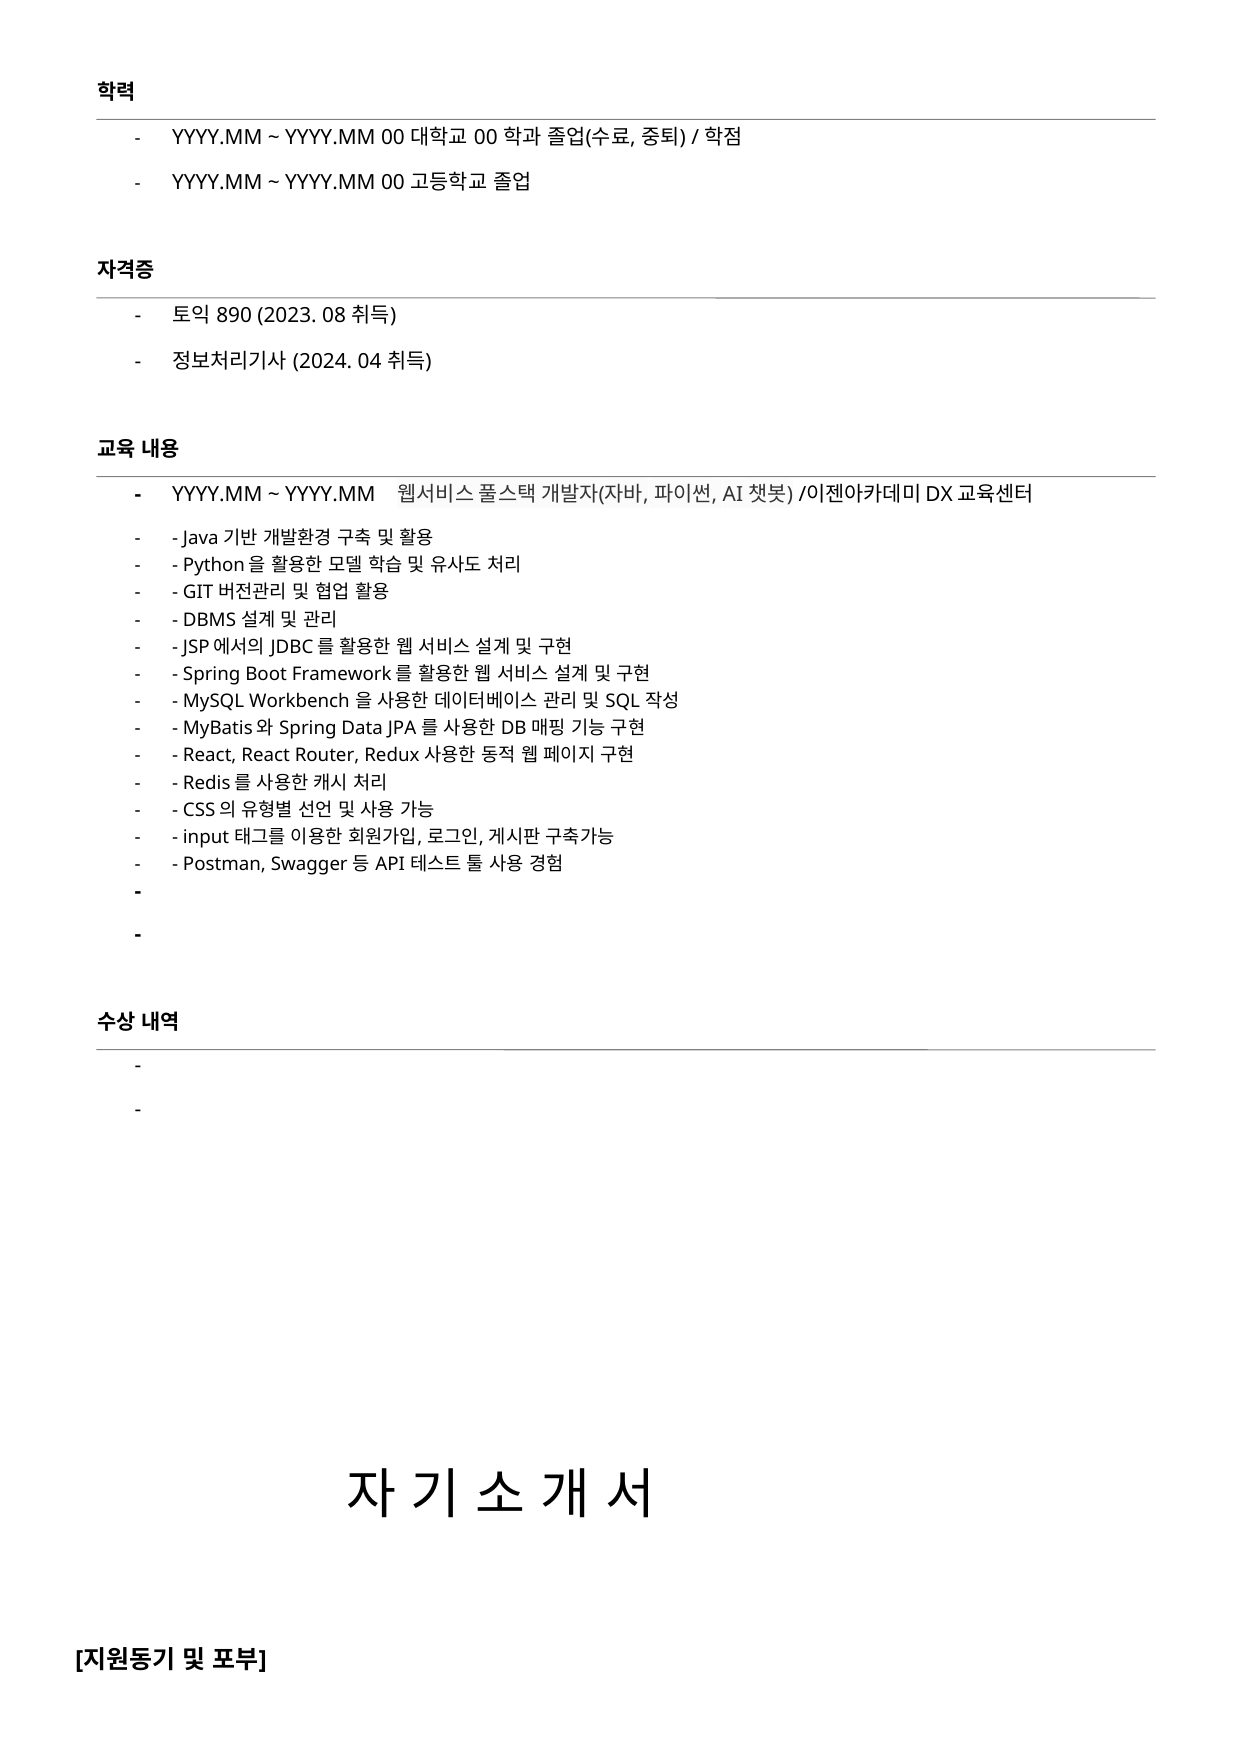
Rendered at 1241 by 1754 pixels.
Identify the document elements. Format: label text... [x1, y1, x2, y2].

list - input 태그를 이용한 회원가입, 로그인, 게시판 구축가능 [134, 822, 1165, 849]
text 자격증 [97, 254, 1165, 284]
list - Redis를 사용한 캐시 처리 [134, 767, 1165, 794]
list - CSS의 유형별 선언 및 사용 가능 [134, 794, 1165, 822]
list - MyBatis와 Spring Data JPA 를 사용한 DB 매핑 기능 구현 [134, 713, 1165, 740]
text 학력 [97, 75, 1165, 105]
list - JSP에서의 JDBC를 활용한 웹 서비스 설계 및 구현 [134, 631, 1165, 658]
list - GIT 버전관리 및 협업 활용 [134, 577, 1165, 604]
list - Spring Boot Framework를 활용한 웹 서비스 설계 및 구현 [134, 658, 1165, 686]
list 토익 890 (2023. 08 취득) [134, 299, 1165, 329]
text 자 기 소 개 서 [75, 1450, 1165, 1529]
text 교육 내용 [97, 432, 1165, 462]
list YYYY.MM ~ YYYY.MM 웹서비스 풀스택 개발자(자바, 파이썬, AI 챗봇) /이젠아카데미DX교육센터 [134, 478, 397, 508]
text 수상 내역 [97, 1005, 1165, 1036]
list - Java 기반 개발환경 구축 및 활용 [134, 523, 1165, 550]
text [지원동기 및 포부] [75, 1639, 1165, 1676]
list 정보처리기사 (2024. 04 취득) [134, 344, 1165, 374]
list - Postman, Swagger 등 API 테스트 툴 사용 경험 [134, 849, 1165, 876]
list YYYY.MM ~ YYYY.MM 00 대학교 00 학과 졸업(수료, 중퇴) / 학점 [134, 120, 1165, 150]
list - React, React Router, Redux 사용한 동적 웹 페이지 구현 [134, 740, 1165, 767]
list - DBMS 설계 및 관리 [134, 604, 1165, 631]
list YYYY.MM ~ YYYY.MM 웹서비스 풀스택 개발자(자바, 파이썬, AI 챗봇) /이젠아카데미DX교육센터 [787, 477, 1165, 508]
list - Python을 활용한 모델 학습 및 유사도 처리 [134, 550, 1165, 577]
list YYYY.MM ~ YYYY.MM 00 고등학교 졸업 [134, 165, 1165, 196]
list - MySQL Workbench 을 사용한 데이터베이스 관리 및 SQL 작성 [134, 686, 1165, 713]
